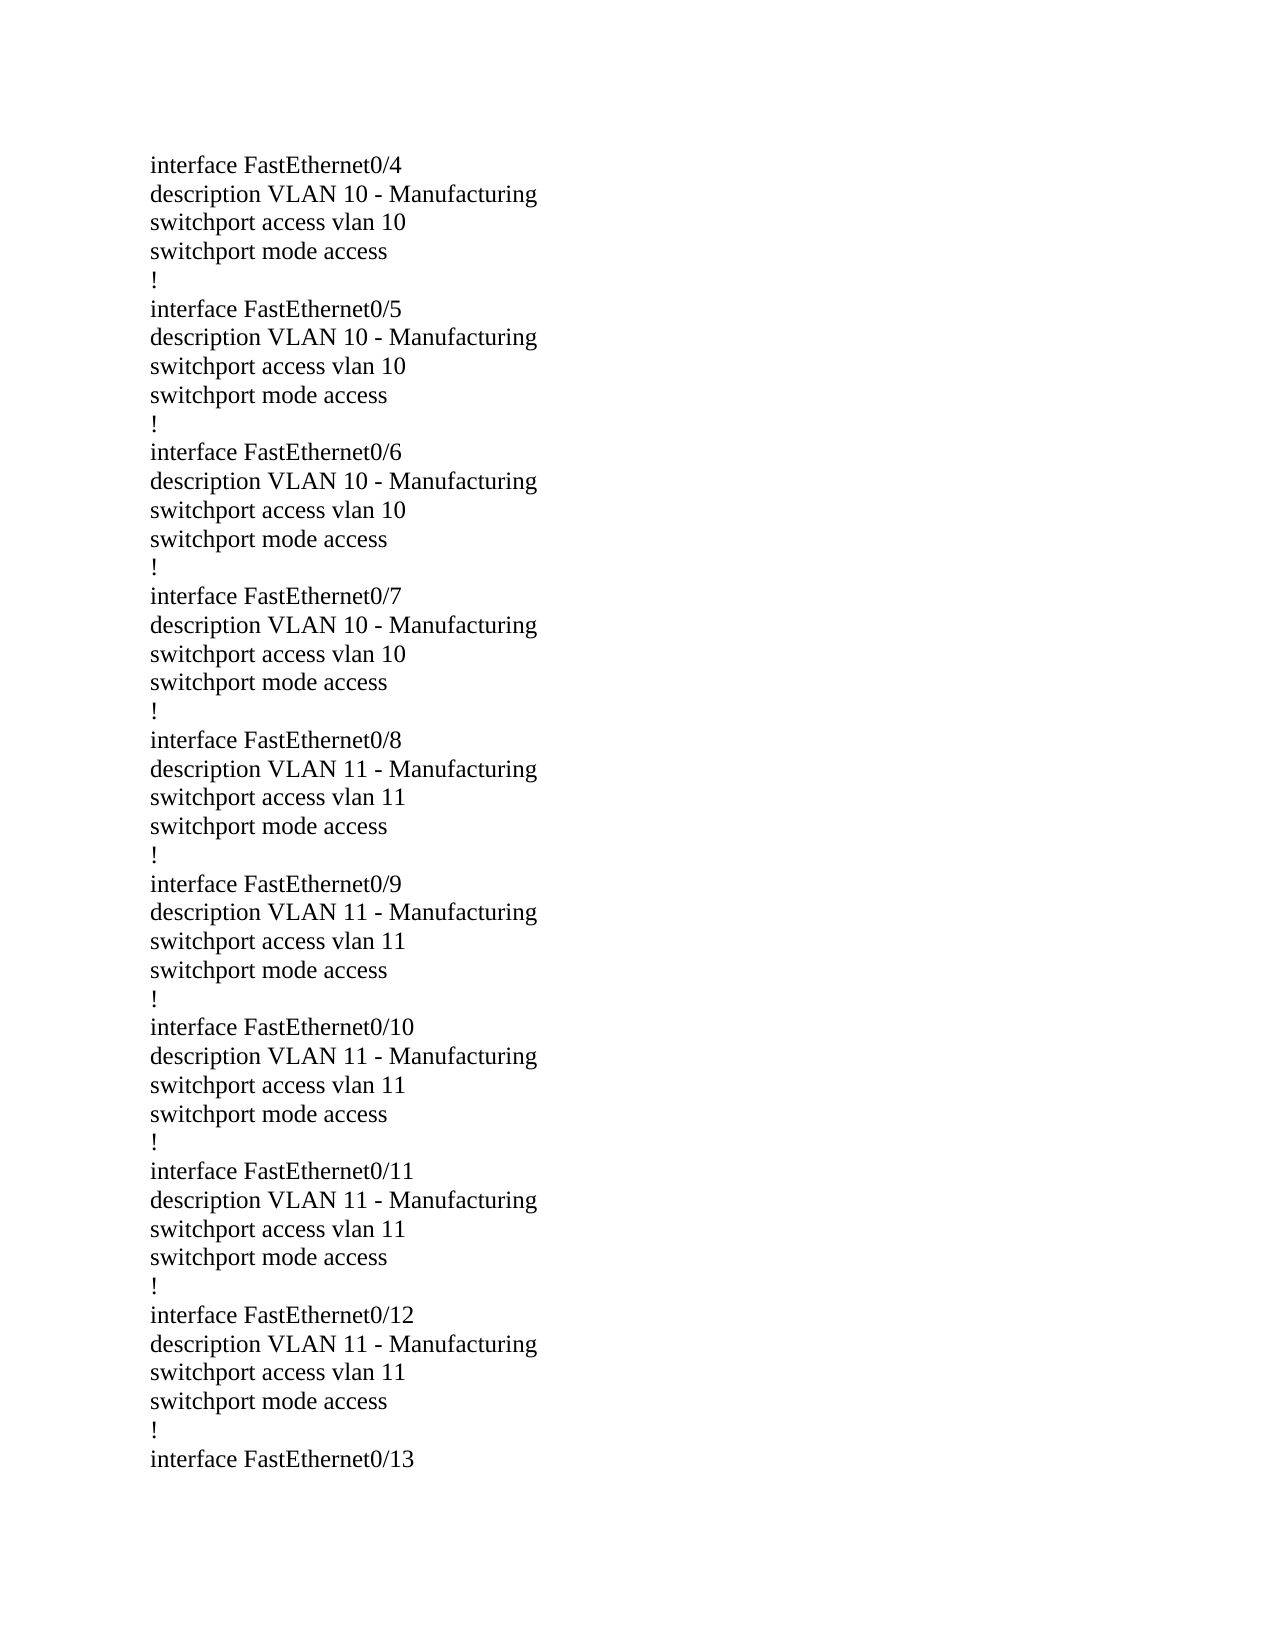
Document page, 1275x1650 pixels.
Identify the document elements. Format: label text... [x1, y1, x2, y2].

text switchport mode access [150, 380, 1125, 409]
text ! [150, 1271, 1125, 1300]
text switchport access vlan 10 [150, 207, 1125, 236]
text switchport access vlan 11 [150, 782, 1125, 811]
text description VLAN 10 - Manufacturing [150, 610, 1125, 639]
text switchport mode access [150, 1386, 1125, 1415]
text description VLAN 11 - Manufacturing [150, 1185, 1125, 1214]
text interface FastEthernet0/4 [150, 150, 1125, 179]
text interface FastEthernet0/8 [150, 725, 1125, 754]
text description VLAN 11 - Manufacturing [150, 1041, 1125, 1070]
text ! [150, 552, 1125, 581]
text description VLAN 10 - Manufacturing [150, 322, 1125, 351]
text switchport mode access [150, 955, 1125, 984]
text switchport mode access [150, 524, 1125, 552]
text description VLAN 10 - Manufacturing [150, 179, 1125, 207]
text description VLAN 11 - Manufacturing [150, 754, 1125, 782]
text switchport mode access [150, 1242, 1125, 1271]
text interface FastEthernet0/5 [150, 294, 1125, 322]
text ! [150, 1127, 1125, 1156]
text ! [150, 840, 1125, 869]
text interface FastEthernet0/10 [150, 1012, 1125, 1041]
text ! [150, 265, 1125, 294]
text ! [150, 409, 1125, 437]
text ! [150, 984, 1125, 1012]
text interface FastEthernet0/9 [150, 869, 1125, 897]
text switchport access vlan 11 [150, 1214, 1125, 1242]
text switchport access vlan 10 [150, 351, 1125, 380]
text interface FastEthernet0/12 [150, 1300, 1125, 1329]
text ! [150, 1415, 1125, 1444]
text switchport access vlan 11 [150, 926, 1125, 955]
text ! [150, 696, 1125, 725]
text switchport access vlan 10 [150, 639, 1125, 667]
text switchport mode access [150, 667, 1125, 696]
text description VLAN 10 - Manufacturing [150, 466, 1125, 495]
text switchport access vlan 10 [150, 495, 1125, 524]
text switchport mode access [150, 811, 1125, 840]
text interface FastEthernet0/7 [150, 581, 1125, 610]
text switchport access vlan 11 [150, 1357, 1125, 1386]
text switchport access vlan 11 [150, 1070, 1125, 1099]
text description VLAN 11 - Manufacturing [150, 1329, 1125, 1357]
text interface FastEthernet0/11 [150, 1156, 1125, 1185]
text interface FastEthernet0/13 [150, 1444, 1125, 1472]
text interface FastEthernet0/6 [150, 437, 1125, 466]
text switchport mode access [150, 1099, 1125, 1127]
text description VLAN 11 - Manufacturing [150, 897, 1125, 926]
text switchport mode access [150, 236, 1125, 265]
